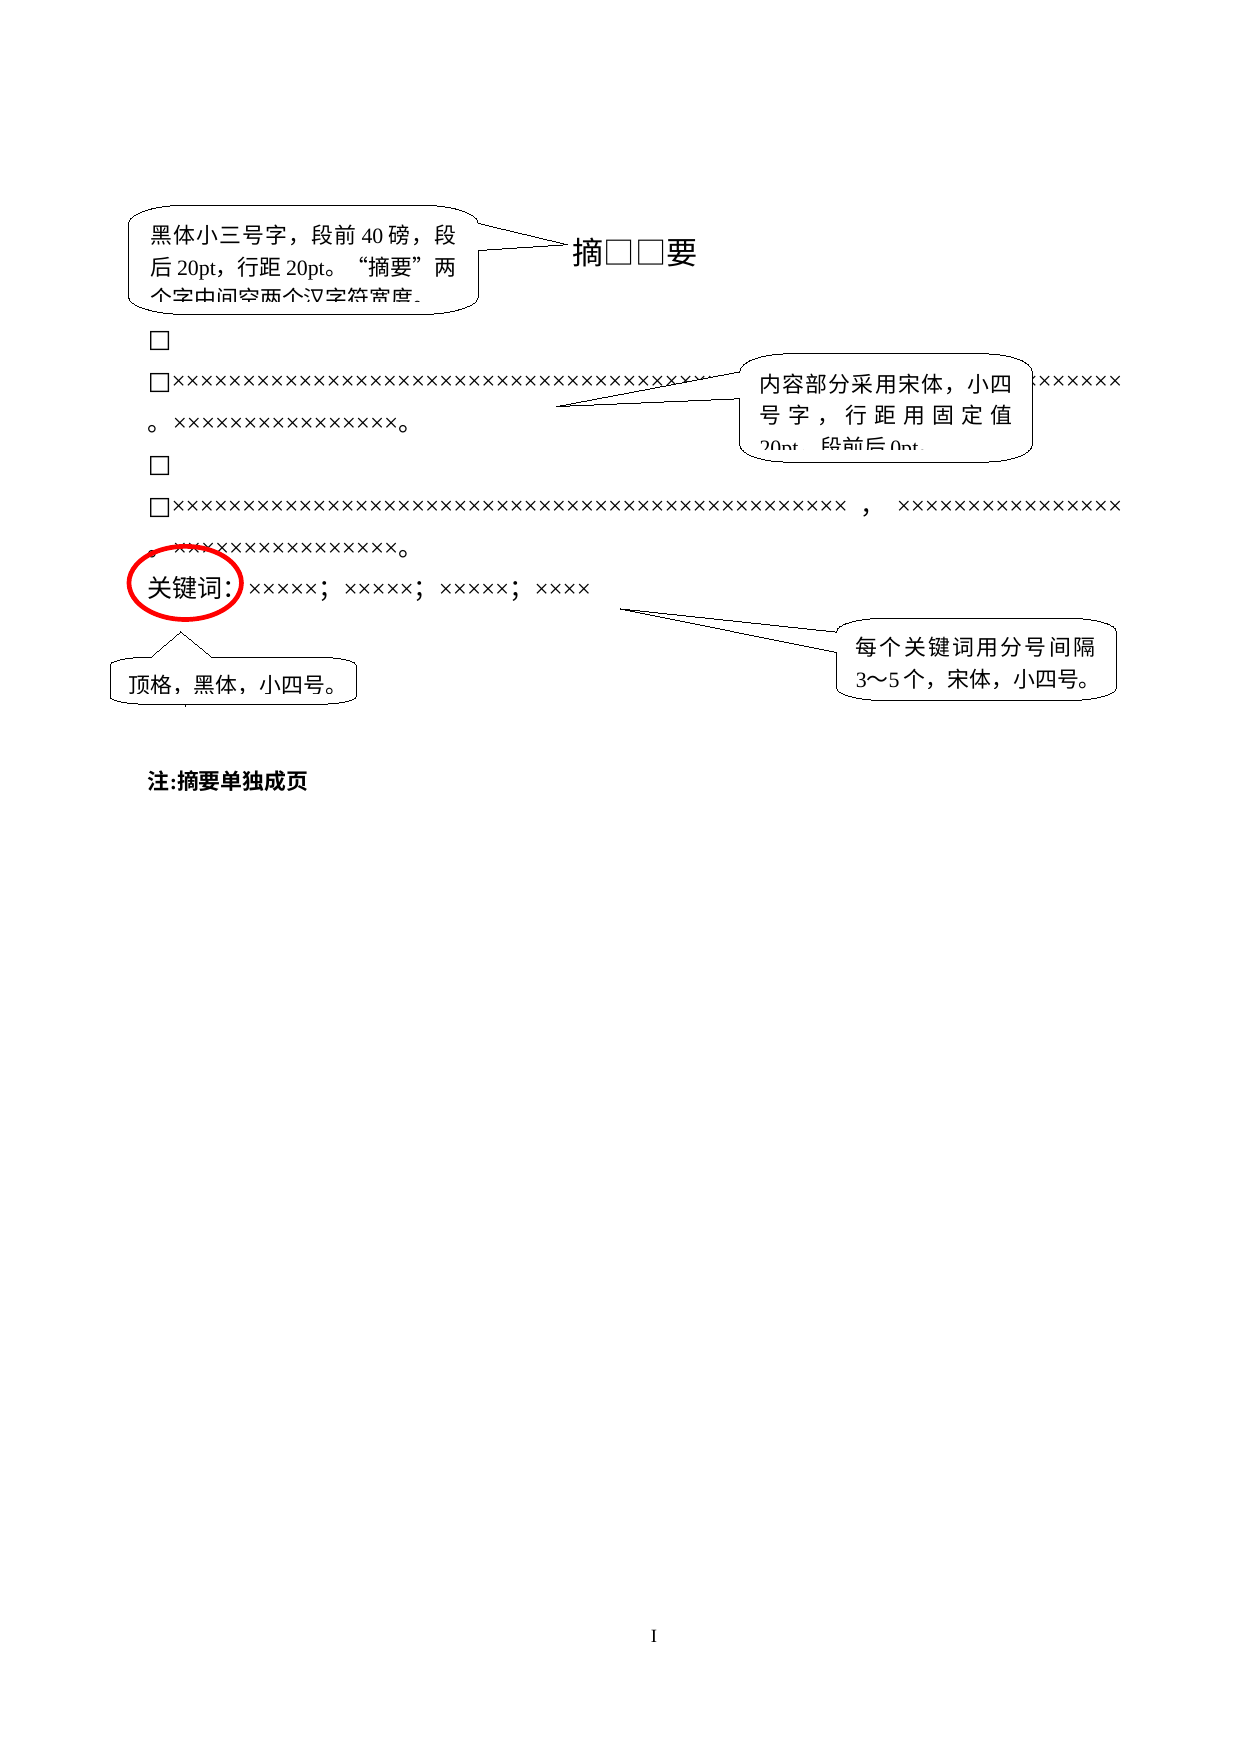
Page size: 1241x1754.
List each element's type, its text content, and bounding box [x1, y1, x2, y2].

text □□××××××××××××××××××××××××××××××××××××××××××××××××，××××××××××××××××。××××××××××××××××。 [148, 314, 1122, 439]
text 注:摘要单独成页 [148, 764, 1122, 796]
text □□××××××××××××××××××××××××××××××××××××××××××××××××，××××××××××××××××。××××××××××××××××。 [148, 439, 1122, 564]
subtitle 摘□□要 [479, 231, 1122, 273]
text 关键词：×××××；×××××；×××××；×××× [148, 564, 239, 606]
text 关键词：×××××；×××××；×××××；×××× [234, 564, 1122, 606]
